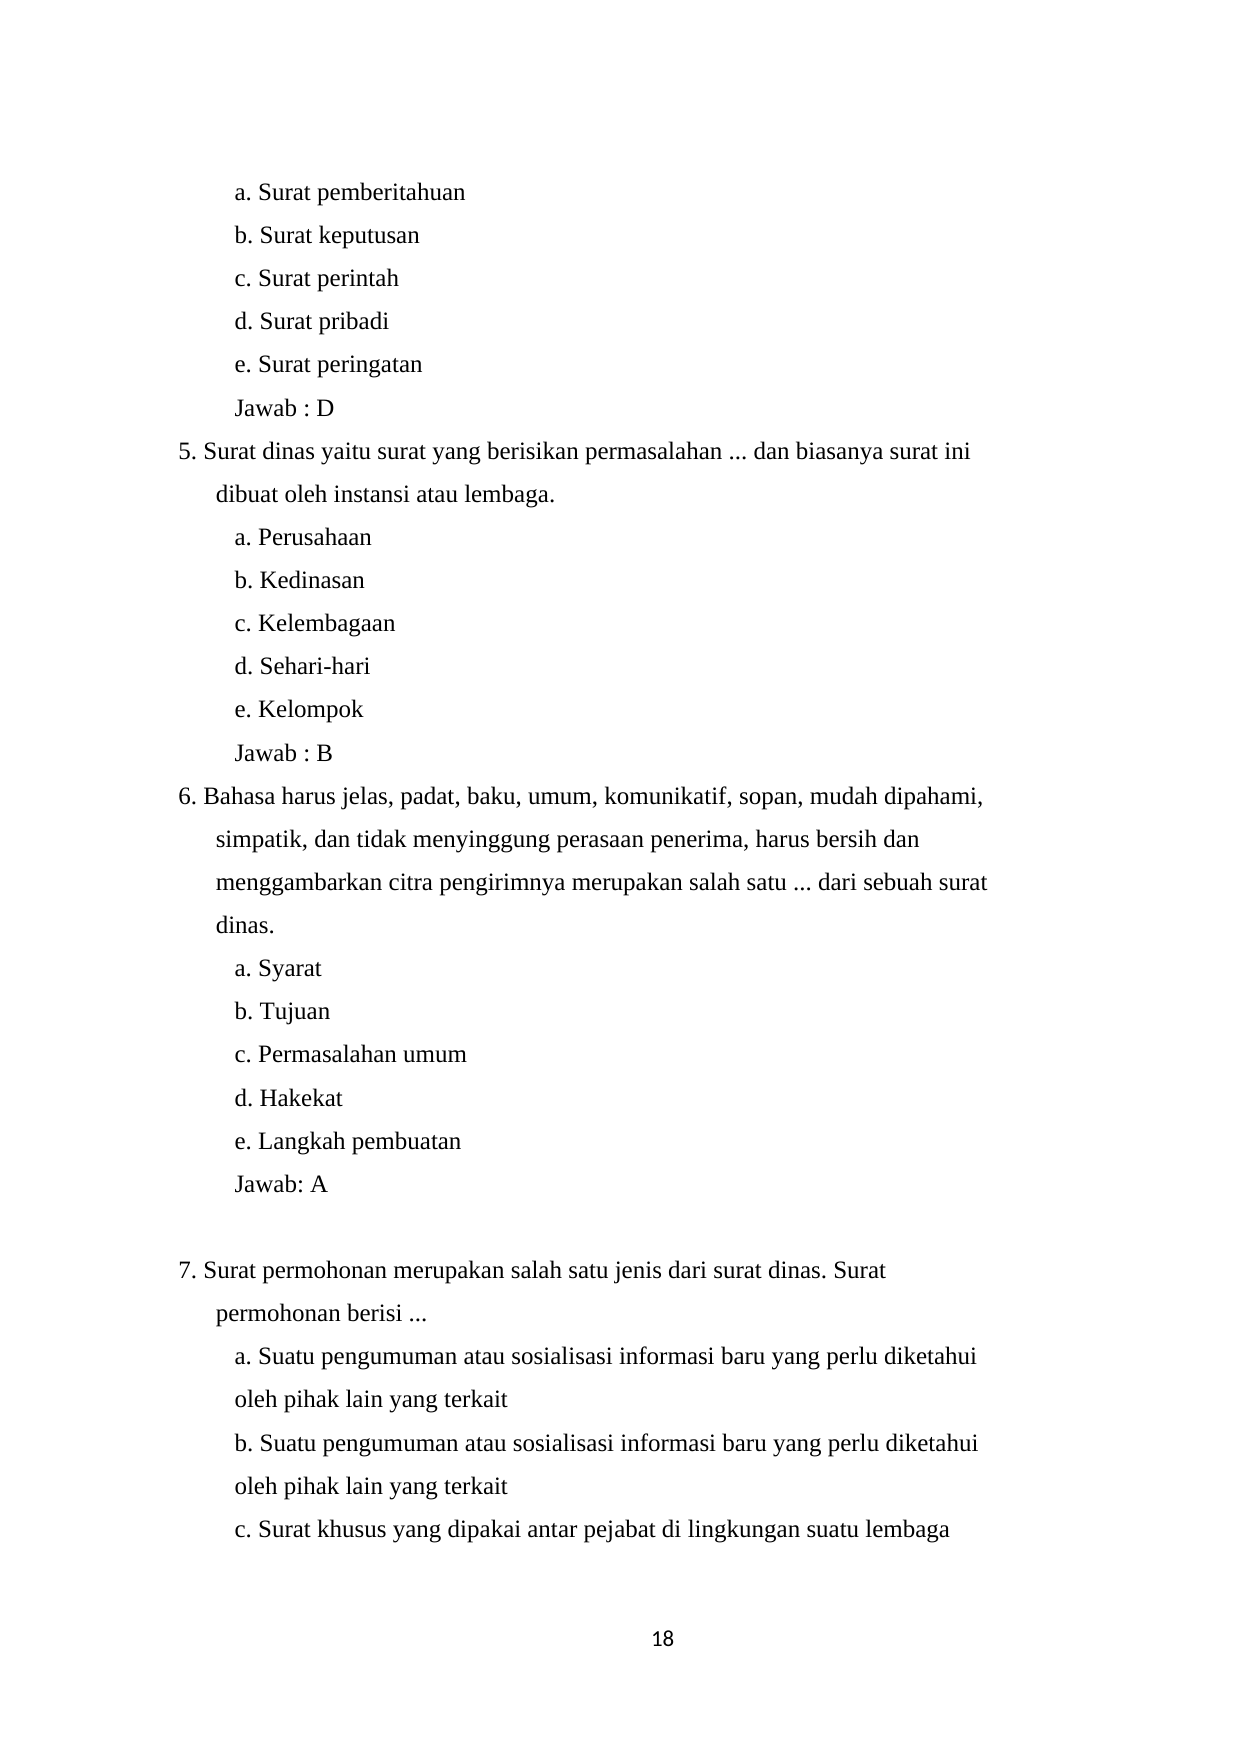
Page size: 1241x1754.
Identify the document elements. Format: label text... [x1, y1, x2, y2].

text b. Tujuan [234, 996, 1015, 1025]
text a. Suatu pengumuman atau sosialisasi informasi baru yang perlu diketahui oleh pihak lain yang terkait [234, 1341, 1015, 1413]
text d. Surat pribadi [234, 306, 1015, 335]
text 6. Bahasa harus jelas, padat, baku, umum, komunikatif, sopan, mudah dipahami, simpatik, dan tidak menyinggung perasaan penerima, harus bersih dan menggambarkan citra pengirimnya merupakan salah satu ... dari sebuah surat dinas. [178, 781, 1015, 939]
text Jawab: A [234, 1169, 1015, 1198]
text b. Surat keputusan [234, 220, 1015, 249]
text Jawab : B [234, 738, 1015, 766]
text b. Kedinasan [234, 565, 1015, 594]
text e. Kelompok [234, 694, 1015, 723]
text 7. Surat permohonan merupakan salah satu jenis dari surat dinas. Surat permohonan berisi ... [178, 1255, 1015, 1327]
text e. Surat peringatan [234, 349, 1015, 378]
text d. Sehari-hari [234, 651, 1015, 680]
text c. Surat khusus yang dipakai antar pejabat di lingkungan suatu lembaga [234, 1514, 1015, 1543]
text Jawab : D [234, 393, 1015, 421]
text d. Hakekat [234, 1083, 1015, 1111]
text b. Suatu pengumuman atau sosialisasi informasi baru yang perlu diketahui oleh pihak lain yang terkait [234, 1428, 1015, 1499]
text 5. Surat dinas yaitu surat yang berisikan permasalahan ... dan biasanya surat ini dibuat oleh instansi atau lembaga. [178, 436, 1015, 508]
text e. Langkah pembuatan [234, 1126, 1015, 1154]
text a. Perusahaan [234, 522, 1015, 551]
text c. Surat perintah [234, 263, 1015, 292]
text a. Surat pemberitahuan [234, 177, 1015, 206]
text c. Kelembagaan [234, 608, 1015, 637]
text a. Syarat [234, 953, 1015, 982]
text c. Permasalahan umum [234, 1039, 1015, 1068]
